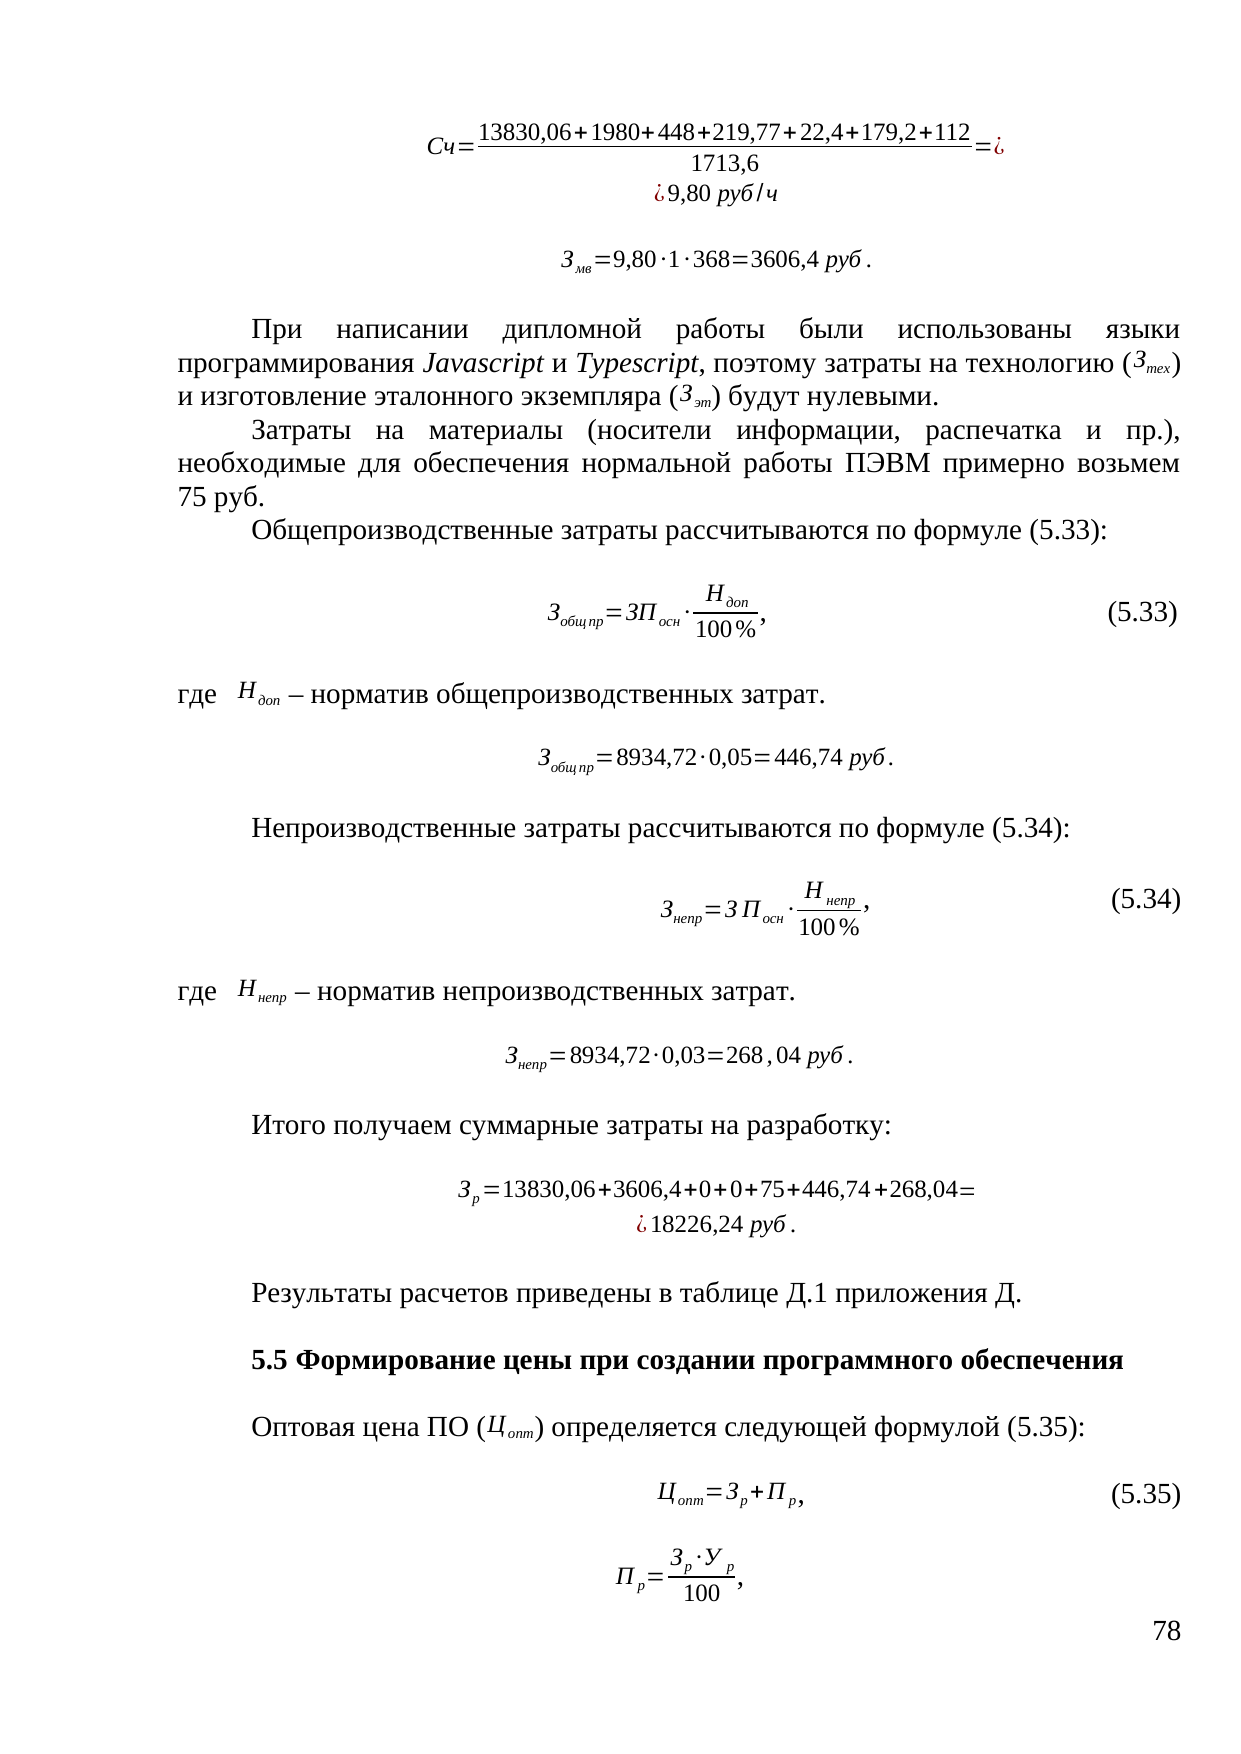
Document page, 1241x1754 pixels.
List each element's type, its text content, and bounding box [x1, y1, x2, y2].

text , (5.34) [605, 877, 1181, 940]
text При написании дипломной работы были использованы языки программирования Javascript и Typescript, поэтому затраты на технологию () и изготовление эталонного экземпляра () будут нулевыми. [177, 311, 1181, 412]
text Общепроизводственные затраты рассчитываются по формуле (5.33): [177, 512, 1181, 546]
text , (5.33) [546, 579, 1181, 642]
text Непроизводственные затраты рассчитываются по формуле (5.34): [177, 810, 1181, 843]
text , [177, 1543, 1181, 1606]
text = [251, 1174, 1181, 1208]
text , (5.35) [177, 1476, 1181, 1510]
text Затраты на материалы (носители информации, распечатка и пр.), необходимые для обеспечения нормальной работы ПЭВМ примерно возьмем 75 руб. [177, 412, 1181, 512]
text Оптовая цена ПО () определяется следующей формулой (5.35): [177, 1409, 1181, 1443]
text где – норматив общепроизводственных затрат. [177, 676, 1181, 709]
list Формирование цены при создании программного обеспечения [177, 1342, 1181, 1376]
text Результаты расчетов приведены в таблице Д.1 приложения Д. [177, 1275, 1181, 1309]
text где – норматив непроизводственных затрат. [177, 973, 1181, 1007]
text Итого получаем суммарные затраты на разработку: [177, 1107, 1181, 1141]
